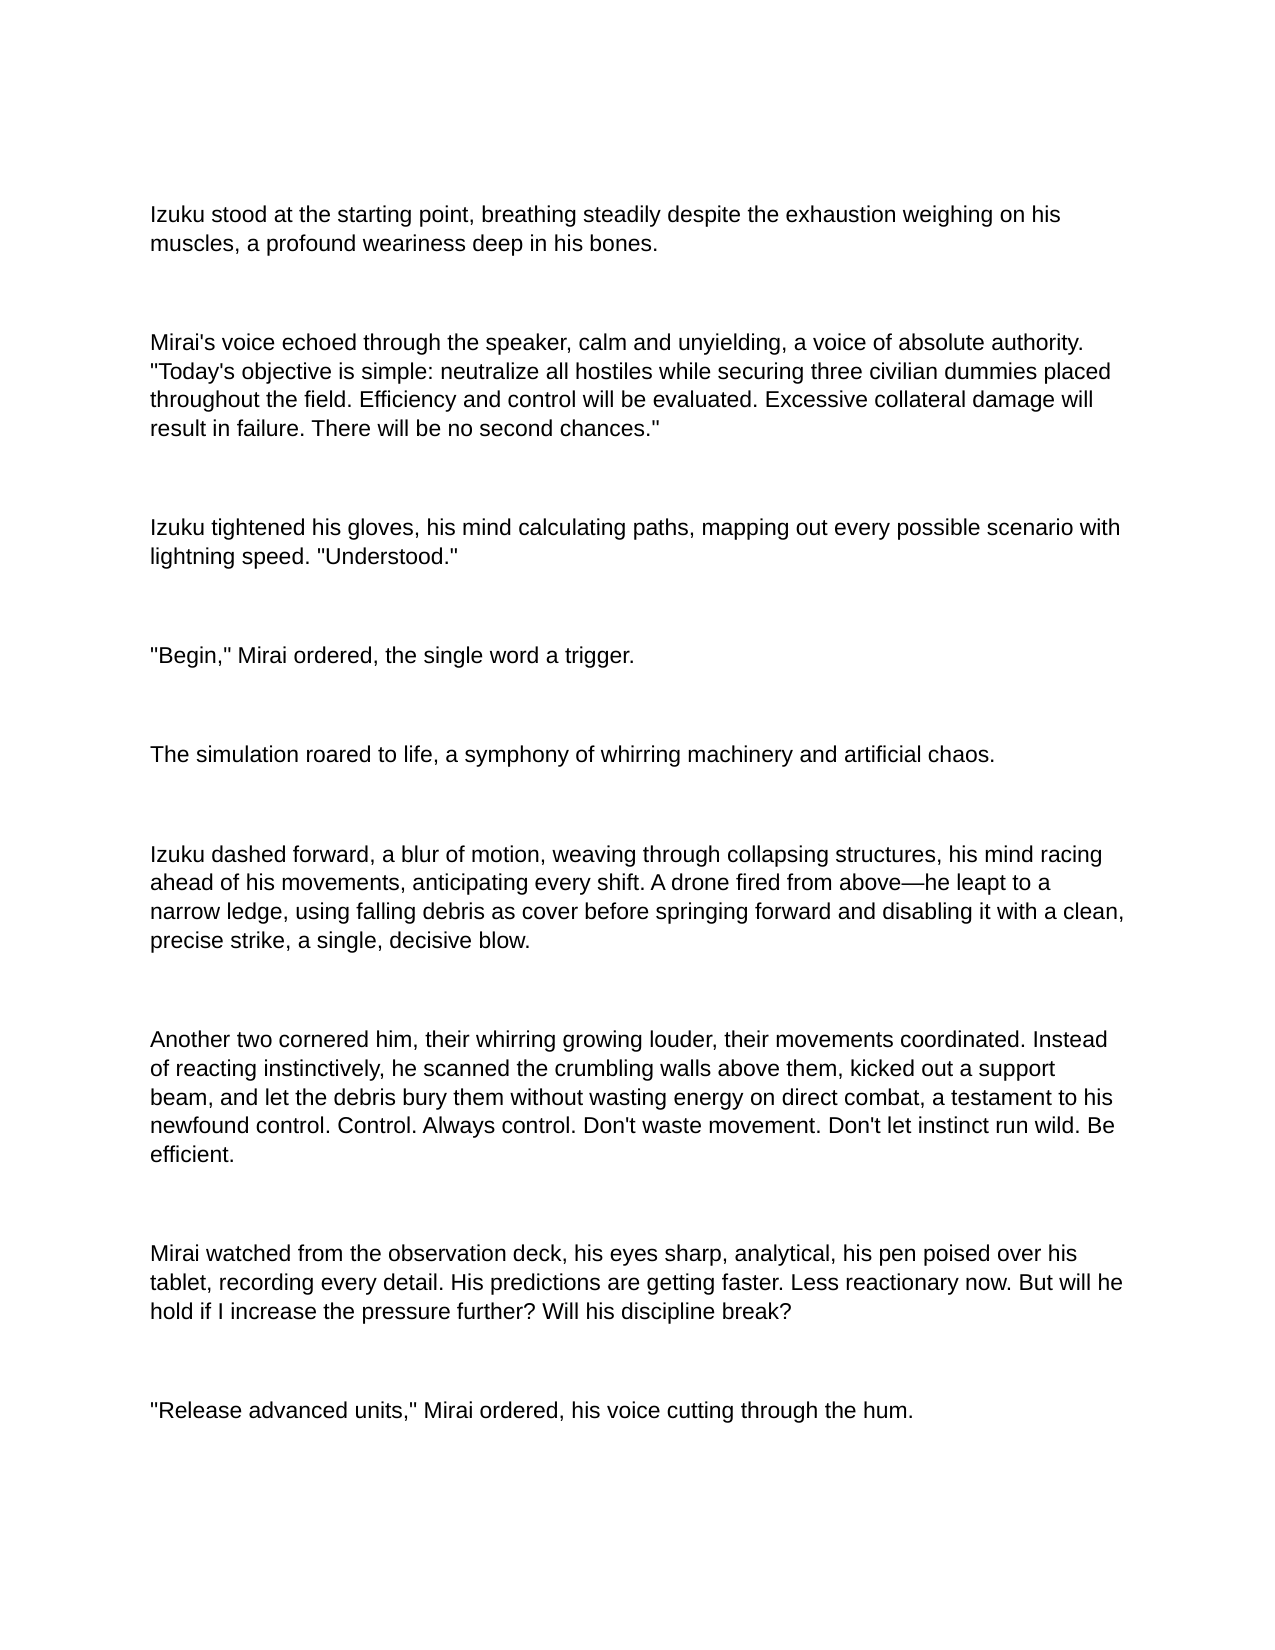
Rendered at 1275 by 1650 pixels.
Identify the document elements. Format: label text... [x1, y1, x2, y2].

text Mirai's voice echoed through the speaker, calm and unyielding, a voice of absolute authority. "Today's objective is simple: neutralize all hostiles while securing three civilian dummies placed throughout the field. Efficiency and control will be evaluated. Excessive collateral damage will result in failure. There will be no second chances." [150, 327, 1125, 442]
text Izuku dashed forward, a blur of motion, weaving through collapsing structures, his mind racing ahead of his movements, anticipating every shift. A drone fired from above—he leapt to a narrow ledge, using falling debris as cover before springing forward and disabling it with a clean, precise strike, a single, decisive blow. [150, 839, 1125, 954]
text Izuku stood at the starting point, breathing steadily despite the exhaustion weighing on his muscles, a profound weariness deep in his bones. [150, 199, 1125, 257]
text Mirai watched from the observation deck, his eyes sharp, analytical, his pen poised over his tablet, recording every detail. His predictions are getting faster. Less reactionary now. But will he hold if I increase the pressure further? Will his discipline break? [150, 1239, 1125, 1325]
text "Release advanced units," Mirai ordered, his voice cutting through the hum. [150, 1395, 1125, 1424]
text The simulation roared to life, a symphony of whirring machinery and artificial chaos. [150, 740, 1125, 769]
text Another two cornered him, their whirring growing louder, their movements coordinated. Instead of reacting instinctively, he scanned the crumbling walls above them, kicked out a support beam, and let the debris bury them without wasting energy on direct combat, a testament to his newfound control. Control. Always control. Don't waste movement. Don't let instinct run wild. Be efficient. [150, 1024, 1125, 1168]
text "Begin," Mirai ordered, the single word a trigger. [150, 641, 1125, 669]
text Izuku tightened his gloves, his mind calculating paths, mapping out every possible scenario with lightning speed. "Understood." [150, 513, 1125, 570]
